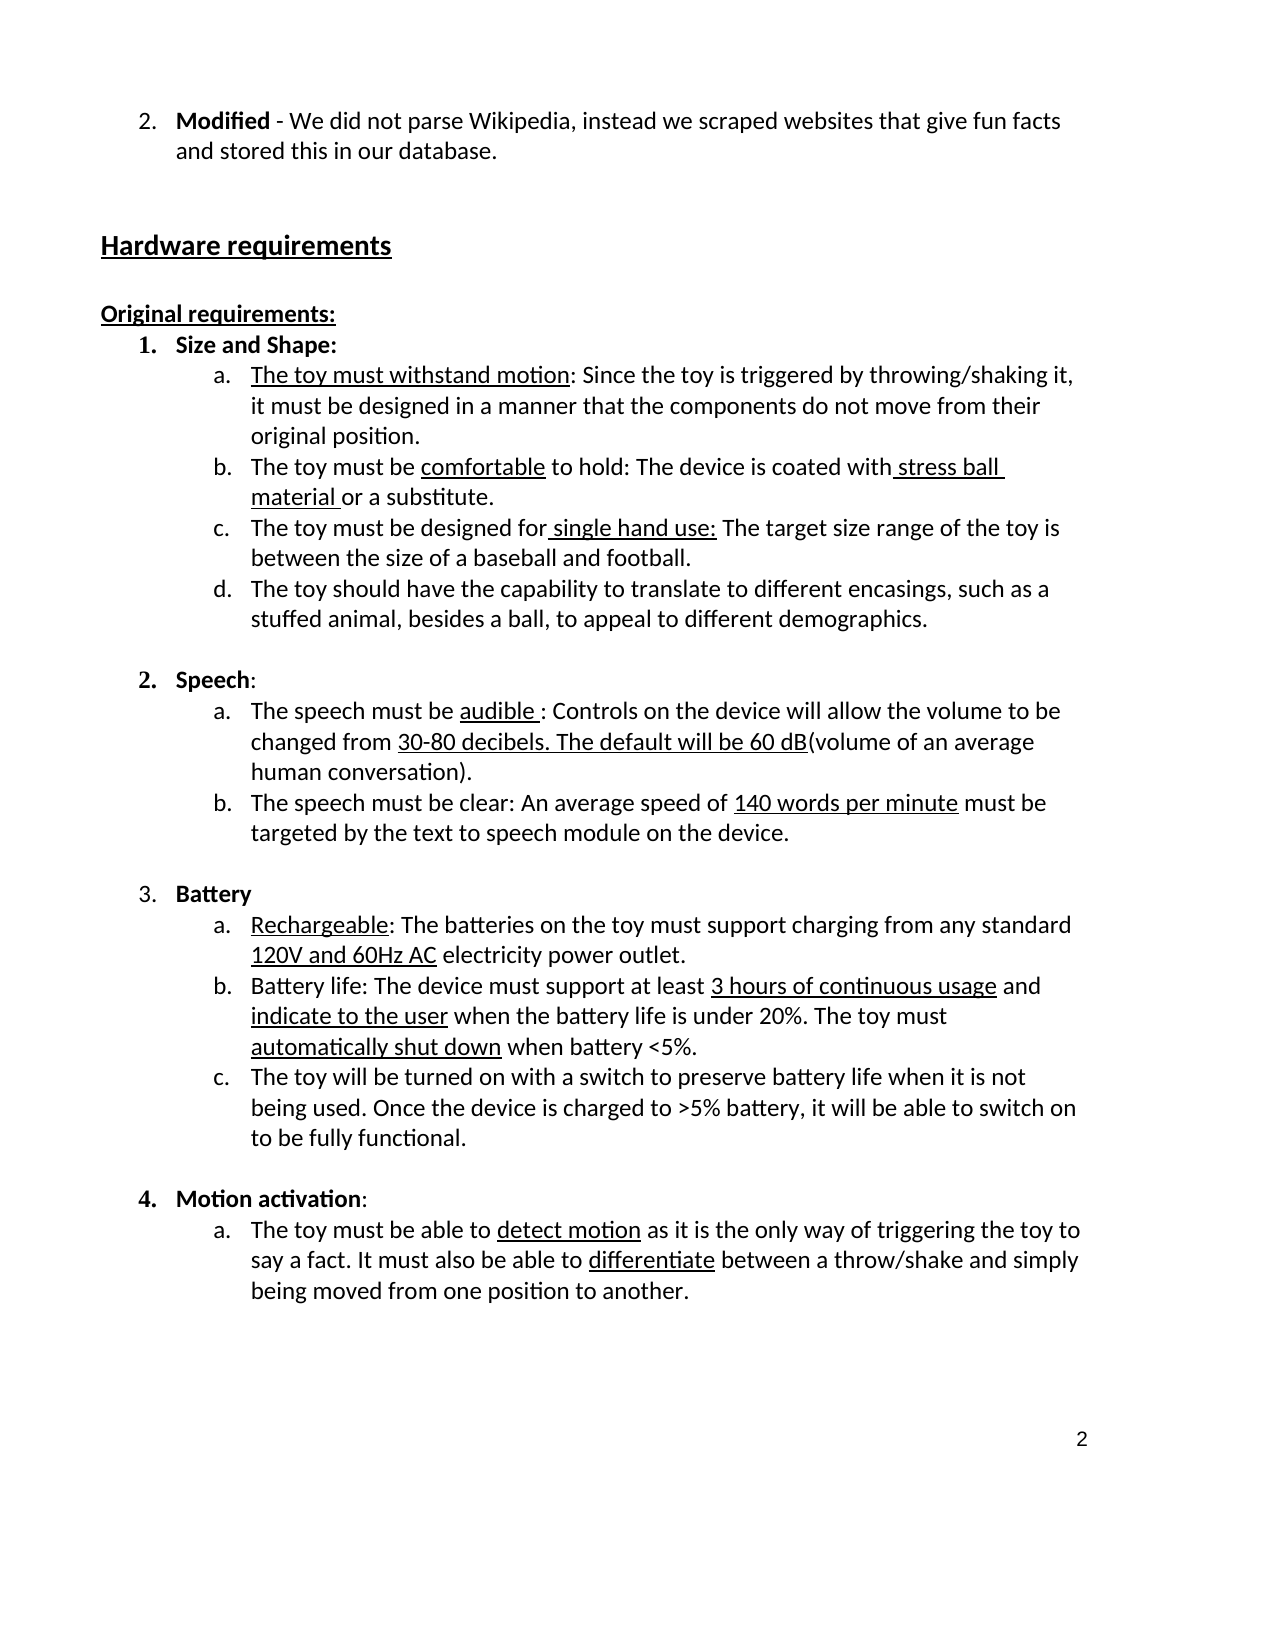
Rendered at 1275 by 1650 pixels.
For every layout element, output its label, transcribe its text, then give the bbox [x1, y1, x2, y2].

text Hardware requirements [101, 227, 1087, 263]
list The toy should have the capability to translate to different encasings, such as a stuffed animal, besides a ball, to appeal to different demographics. [213, 573, 1087, 634]
list Size and Shape: [138, 329, 1087, 359]
list The speech must be audible : Controls on the device will allow the volume to be changed from 30-80 decibels. The default will be 60 dB(volume of an average human conversation). [213, 695, 1087, 787]
list Speech: [138, 664, 1087, 695]
list The speech must be clear: An average speed of 140 words per minute must be targeted by the text to speech module on the device. [213, 787, 1087, 848]
list Modified - We did not parse Wikipedia, instead we scraped websites that give fun facts and stored this in our database. [138, 105, 1087, 166]
text Original requirements: [101, 298, 1087, 329]
list Battery life: The device must support at least 3 hours of continuous usage and indicate to the user when the battery life is under 20%. The toy must automatically shut down when battery <5%. [213, 970, 1087, 1061]
list The toy must be able to detect motion as it is the only way of triggering the toy to say a fact. It must also be able to differentiate between a throw/shake and simply being moved from one position to another. [213, 1214, 1087, 1306]
list Rechargeable: The batteries on the toy must support charging from any standard 120V and 60Hz AC electricity power outlet. [213, 909, 1087, 970]
list Motion activation: [138, 1183, 1087, 1214]
list Battery [138, 878, 1087, 909]
list The toy must withstand motion: Since the toy is triggered by throwing/shaking it, it must be designed in a manner that the components do not move from their original position. [213, 359, 1087, 451]
list The toy must be designed for single hand use: The target size range of the toy is between the size of a baseball and football. [213, 512, 1087, 573]
list The toy will be turned on with a switch to preserve battery life when it is not being used. Once the device is charged to >5% battery, it will be able to switch on to be fully functional. [213, 1061, 1087, 1153]
list The toy must be comfortable to hold: The device is coated with stress ball material or a substitute. [213, 451, 1087, 512]
